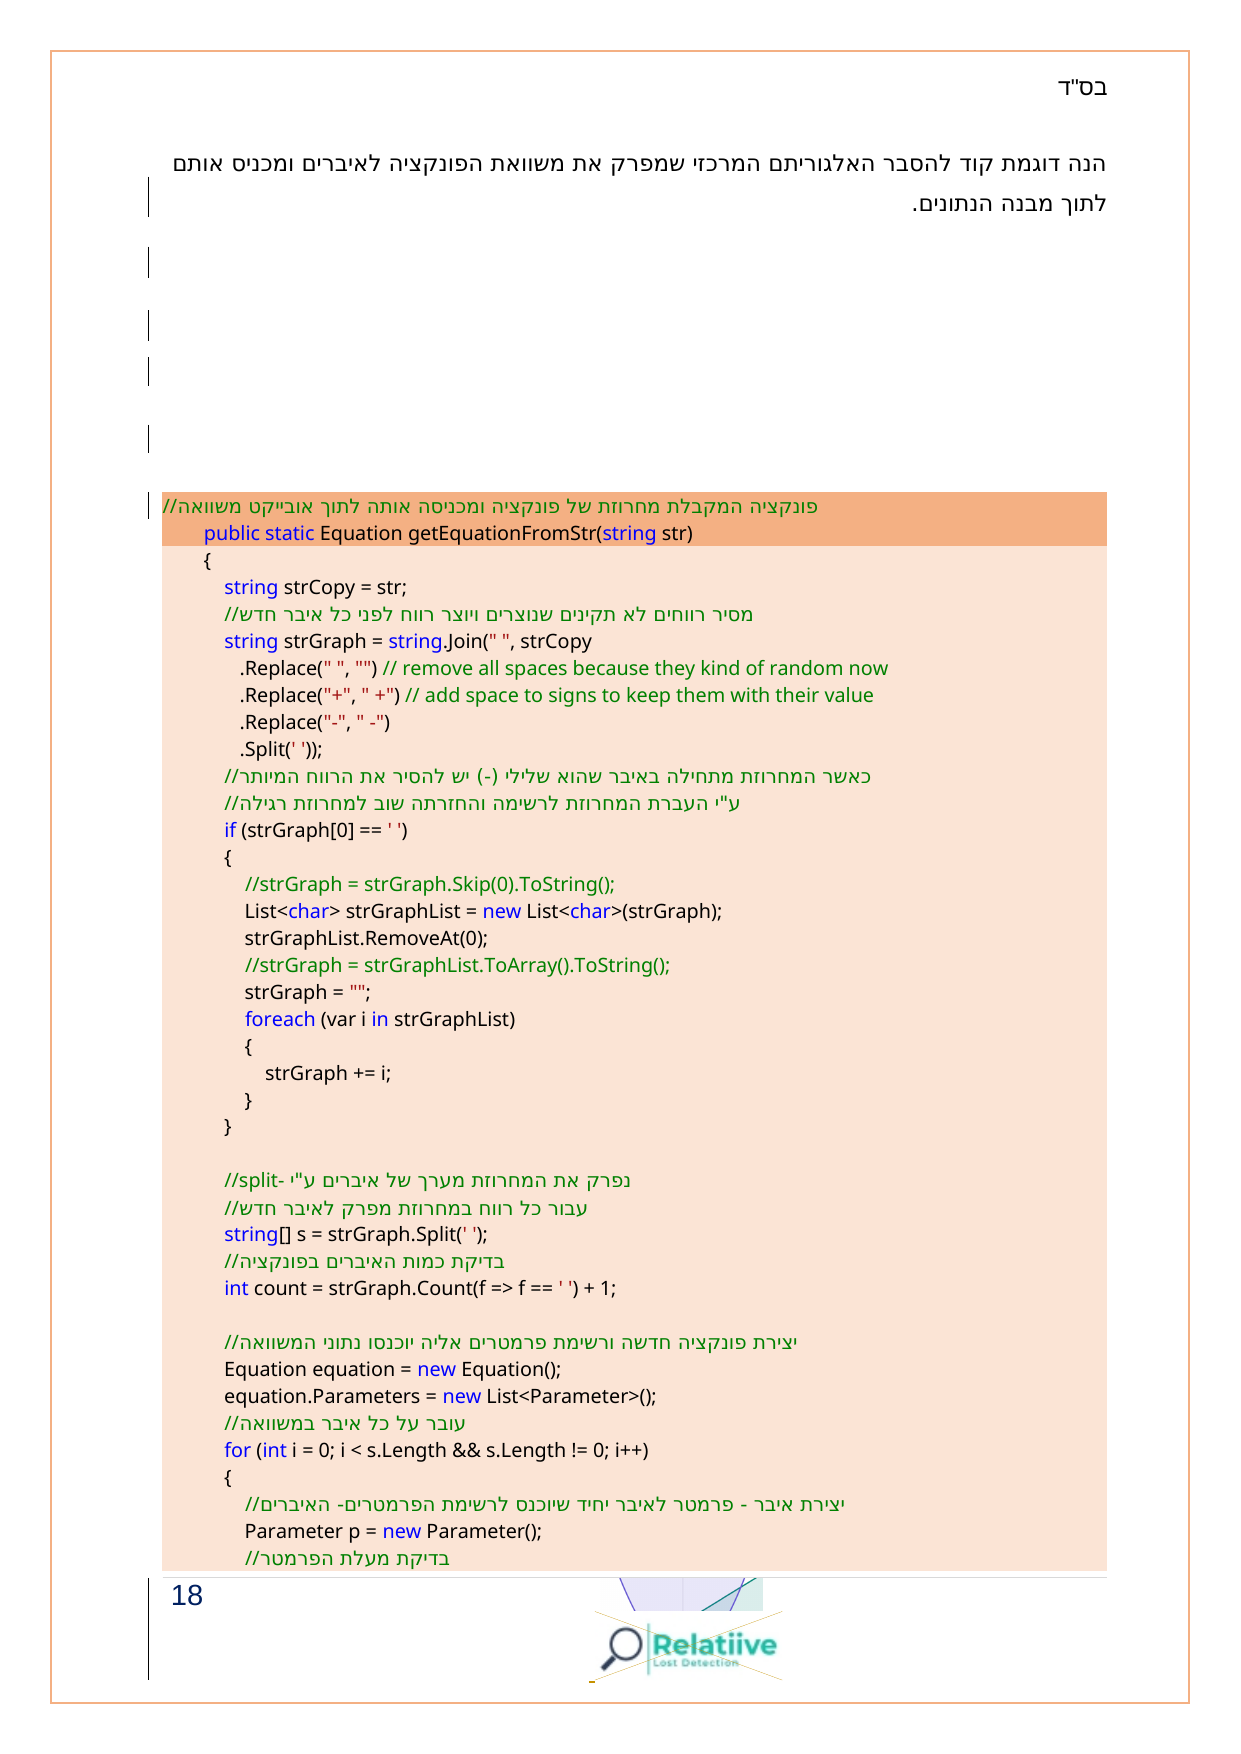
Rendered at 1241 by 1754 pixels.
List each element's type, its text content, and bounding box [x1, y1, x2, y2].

picture [595, 1612, 686, 1679]
text //strGraph = strGraphList.ToArray().ToString(); [162, 951, 1107, 978]
text //מסיר רווחים לא תקינים שנוצרים ויוצר רווח לפני כל איבר חדש [162, 600, 1107, 627]
text public static Equation getEquationFromStr(string str) [162, 519, 1107, 546]
text //ע"י העברת המחרוזת לרשימה והחזרתה שוב למחרוזת רגילה [162, 789, 1107, 816]
text //פונקציה המקבלת מחרוזת של פונקציה ומכניסה אותה לתוך אובייקט משוואה [162, 492, 1107, 519]
text } [162, 1113, 1107, 1140]
text int count = strGraph.Count(f => f == ' ') + 1; [162, 1275, 1107, 1302]
text strGraph += i; [162, 1059, 1107, 1086]
text //עובר על כל איבר במשוואה [162, 1409, 1107, 1437]
text //split- נפרק את המחרוזת מערך של איברים ע"י [162, 1167, 1107, 1194]
text { [162, 546, 1107, 573]
text .Replace("+", " +") // add space to signs to keep them with their value [162, 681, 1107, 708]
text if (strGraph[0] == ' ') [162, 816, 1107, 843]
picture [597, 1578, 780, 1645]
text //strGraph = strGraph.Skip(0).ToString(); [162, 870, 1107, 897]
text .Replace(" ", "") // remove all spaces because they kind of random now [162, 654, 1107, 681]
text strGraphList.RemoveAt(0); [162, 924, 1107, 951]
text foreach (var i in strGraphList) [162, 1005, 1107, 1032]
text } [162, 1086, 1107, 1113]
picture [692, 1612, 783, 1679]
text Equation equation = new Equation(); [162, 1356, 1107, 1383]
text .Replace("-", " -") [162, 708, 1107, 735]
text .Split(' ')); [162, 735, 1107, 762]
text string[] s = strGraph.Split(' '); [162, 1221, 1107, 1248]
text //יצירת איבר - פרמטר לאיבר יחיד שיוכנס לרשימת הפרמטרים- האיברים [162, 1491, 1107, 1517]
text //בדיקת מעלת הפרמטר [162, 1544, 1107, 1571]
text //כאשר המחרוזת מתחילה באיבר שהוא שלילי (-) יש להסיר את הרווח המיותר [162, 762, 1107, 789]
text { [162, 1032, 1107, 1059]
text //עבור כל רווח במחרוזת מפרק לאיבר חדש [162, 1194, 1107, 1221]
text for (int i = 0; i < s.Length && s.Length != 0; i++) [162, 1437, 1107, 1463]
text { [162, 843, 1107, 870]
text string strCopy = str; [162, 573, 1107, 600]
text //בדיקת כמות האיברים בפונקציה [162, 1248, 1107, 1275]
text //יצירת פונקציה חדשה ורשימת פרמטרים אליה יוכנסו נתוני המשוואה [162, 1329, 1107, 1356]
text הנה דוגמת קוד להסבר האלגוריתם המרכזי שמפרק את משוואת הפונקציה לאיברים ומכניס אותם לתוך מבנה הנתונים. [162, 150, 1107, 217]
text List<char> strGraphList = new List<char>(strGraph); [162, 897, 1107, 924]
text equation.Parameters = new List<Parameter>(); [162, 1383, 1107, 1409]
text { [162, 1463, 1107, 1491]
text strGraph = ""; [162, 978, 1107, 1005]
text string strGraph = string.Join(" ", strCopy [162, 627, 1107, 654]
text Parameter p = new Parameter(); [162, 1517, 1107, 1544]
picture [596, 1647, 781, 1681]
